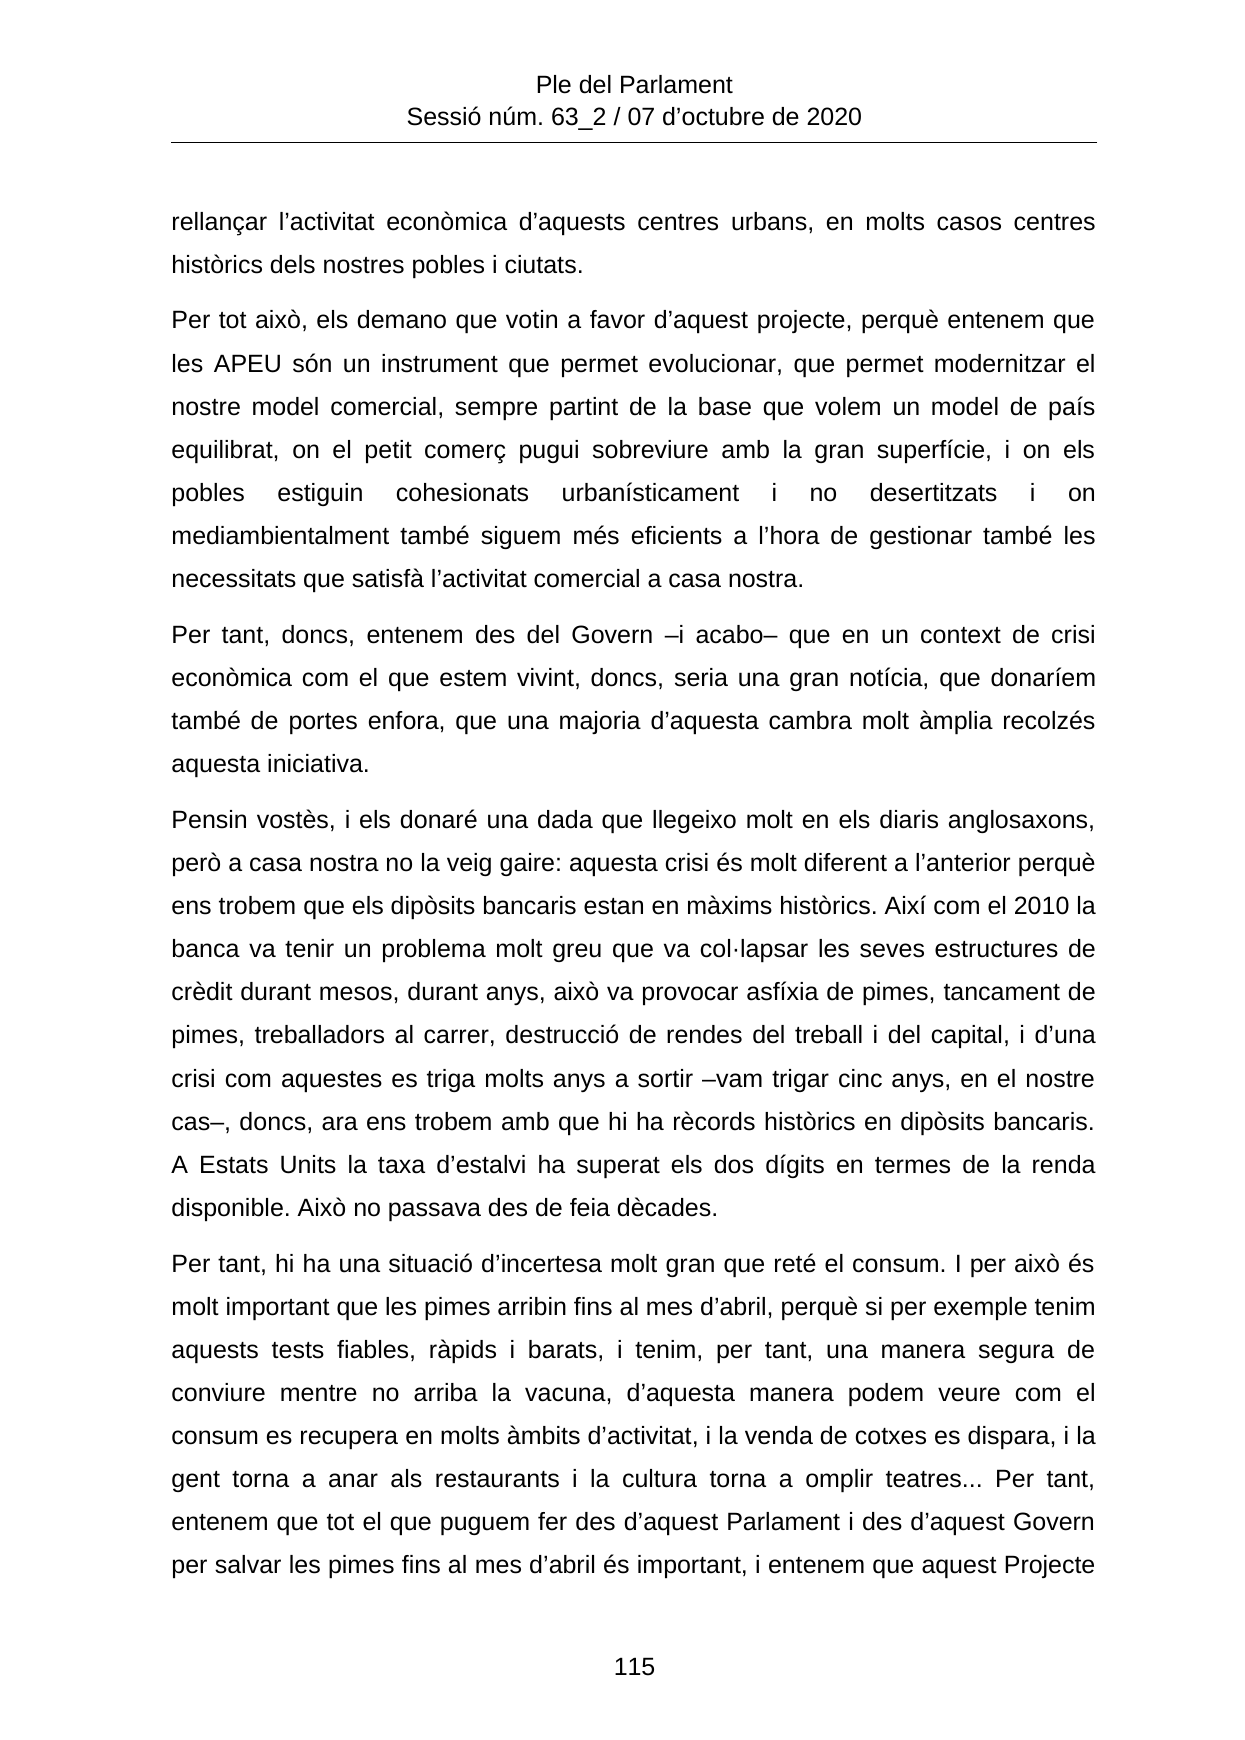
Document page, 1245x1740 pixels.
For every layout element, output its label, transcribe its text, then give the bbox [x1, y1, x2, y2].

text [171, 207, 1097, 279]
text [171, 1249, 1097, 1579]
text Per tant, doncs, entenem des del Govern –i acabo– que en un context de crisi econòmica com el que estem vivint, doncs, seria una gran notícia, que donaríem també de portes enfora, que una majoria d’aquesta cambra molt àmplia recolzés aquesta iniciativa. [171, 620, 1097, 778]
text Pensin vostès, i els donaré una dada que llegeixo molt en els diaris anglosaxons, però a casa nostra no la veig gaire: aquesta crisi és molt diferent a l’anterior perquè ens trobem que els dipòsits bancaris estan en màxims històrics. Així com el 2010 la banca va tenir un problema molt greu que va col·lapsar les seves estructures de crèdit durant mesos, durant anys, això va provocar asfíxia de pimes, tancament de pimes, treballadors al carrer, destrucció de rendes del treball i del capital, i d’una crisi com aquestes es triga molts anys a sortir –vam trigar cinc anys, en el nostre cas–, doncs, ara ens trobem amb que hi ha rècords històrics en dipòsits bancaris. A Estats Units la taxa d’estalvi ha superat els dos dígits en termes de la renda disponible. Això no passava des de feia dècades. [171, 805, 1097, 1222]
text Per tot això, els demano que votin a favor d’aquest projecte, perquè entenem que les APEU són un instrument que permet evolucionar, que permet modernitzar el nostre model comercial, sempre partint de la base que volem un model de país equilibrat, on el petit comerç pugui sobreviure amb la gran superfície, i on els pobles estiguin cohesionats urbanísticament i no desertitzats i on mediambientalment també siguem més eficients a l’hora de gestionar també les necessitats que satisfà l’activitat comercial a casa nostra. [171, 306, 1097, 593]
